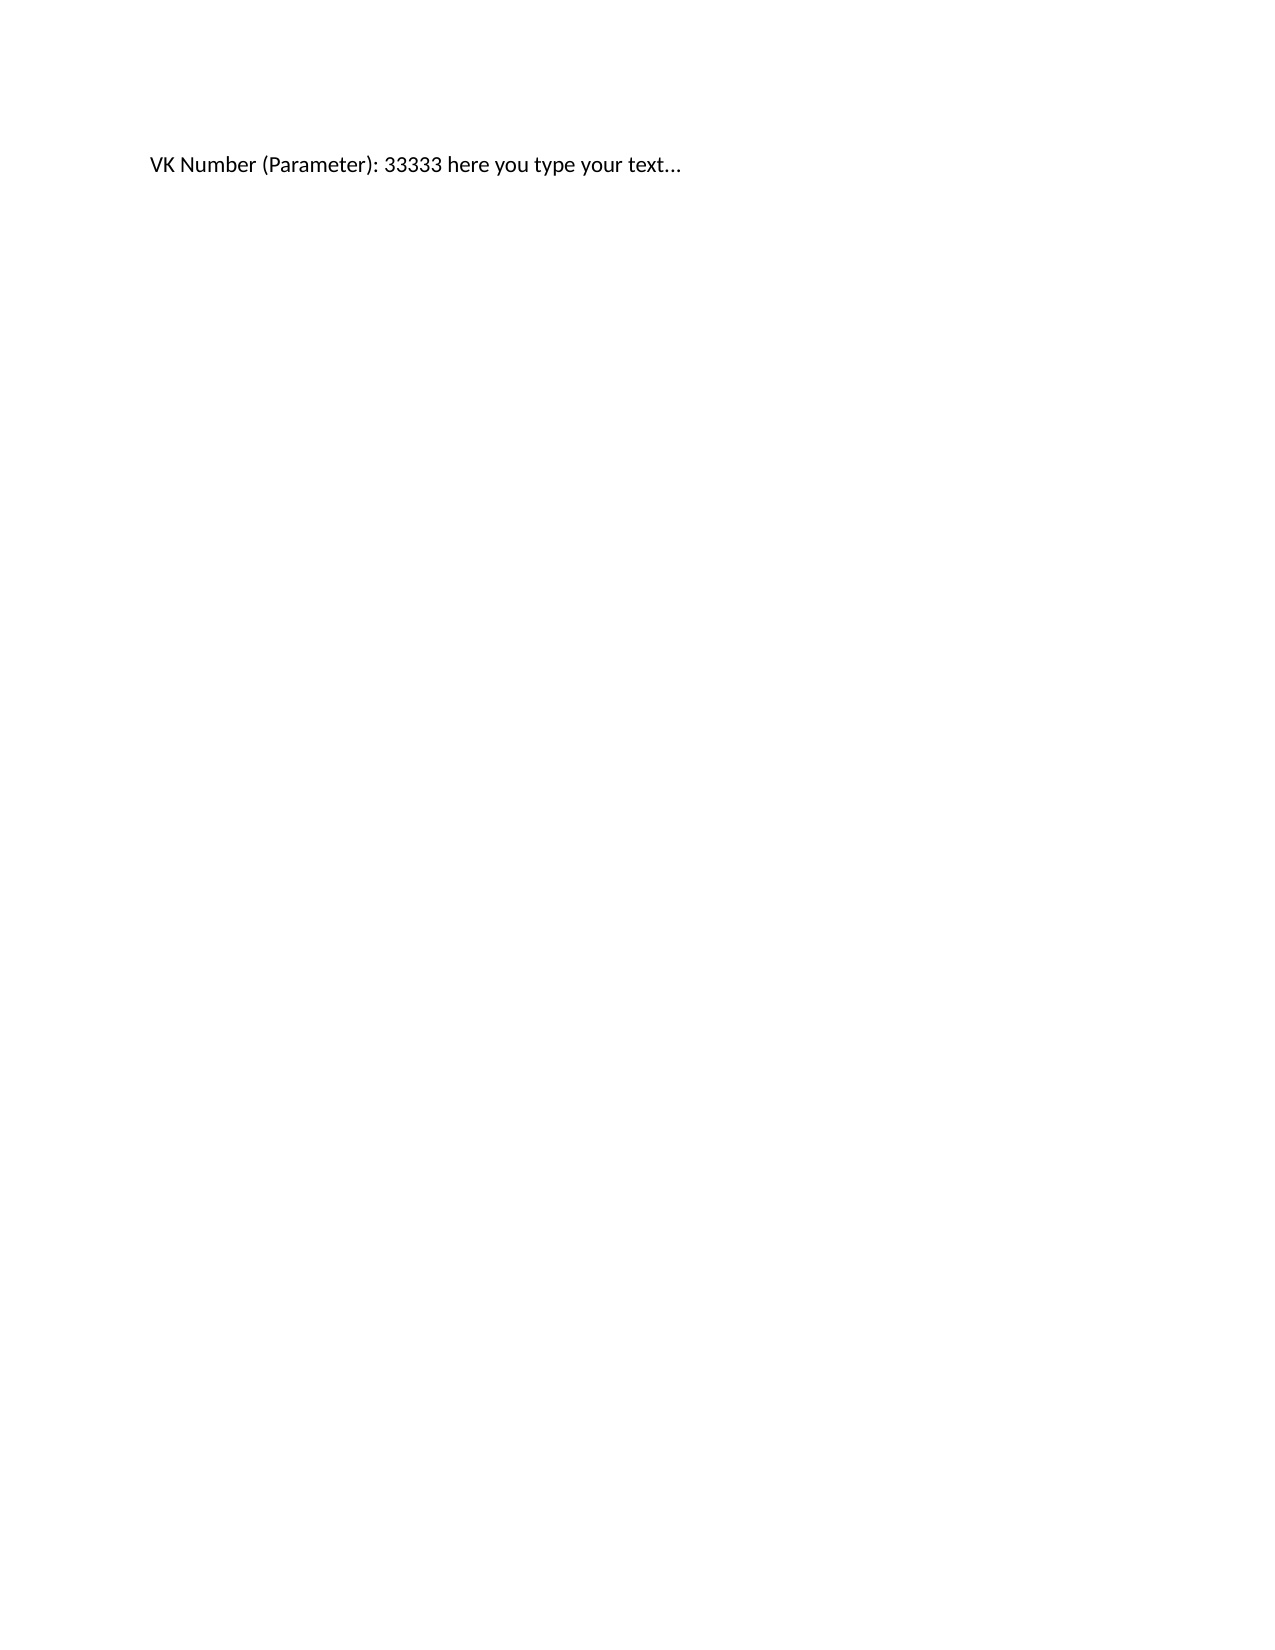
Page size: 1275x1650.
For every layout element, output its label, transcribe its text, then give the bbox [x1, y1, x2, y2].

text VK Number (Parameter): 33333 here you type your text... [150, 150, 1125, 184]
